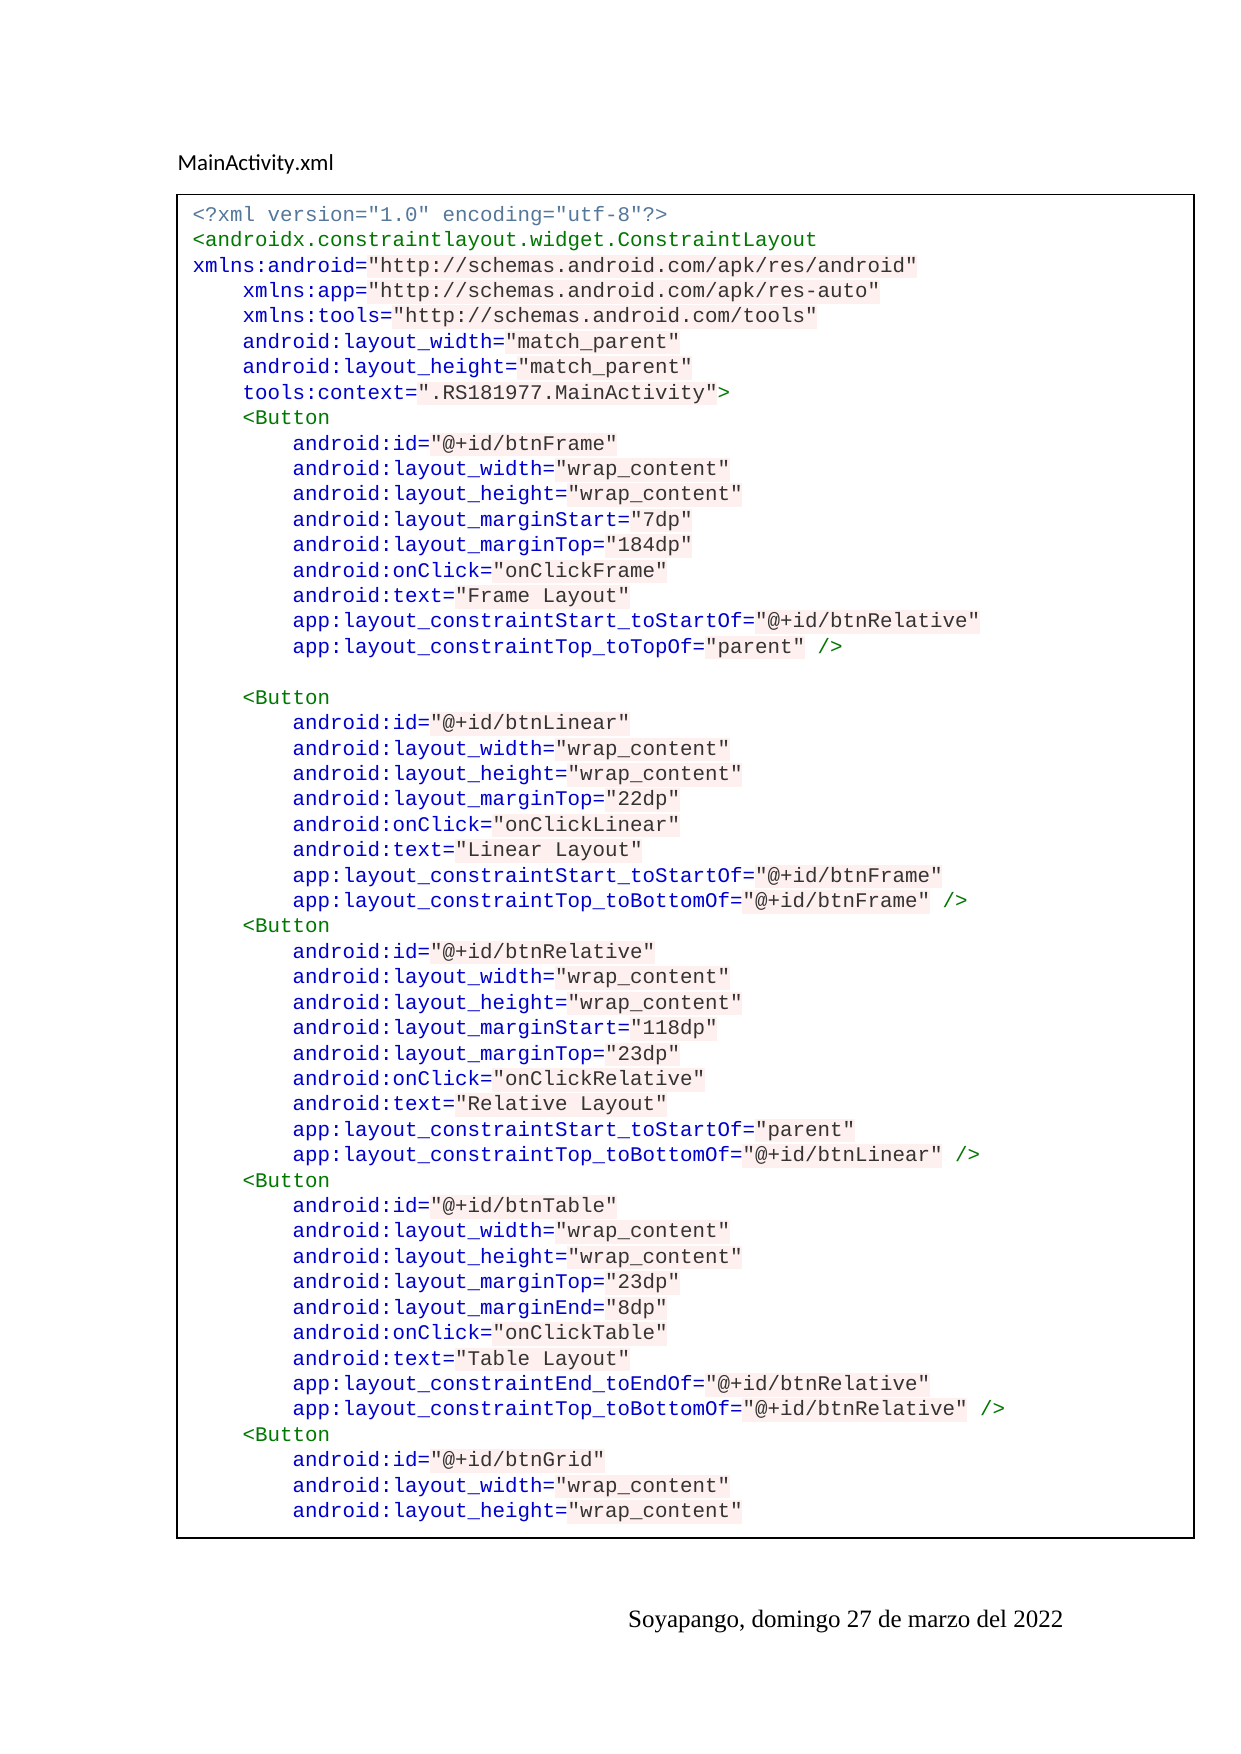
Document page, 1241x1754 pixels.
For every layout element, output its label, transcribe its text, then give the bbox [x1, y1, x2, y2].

text MainActivity.xml [177, 148, 1063, 176]
